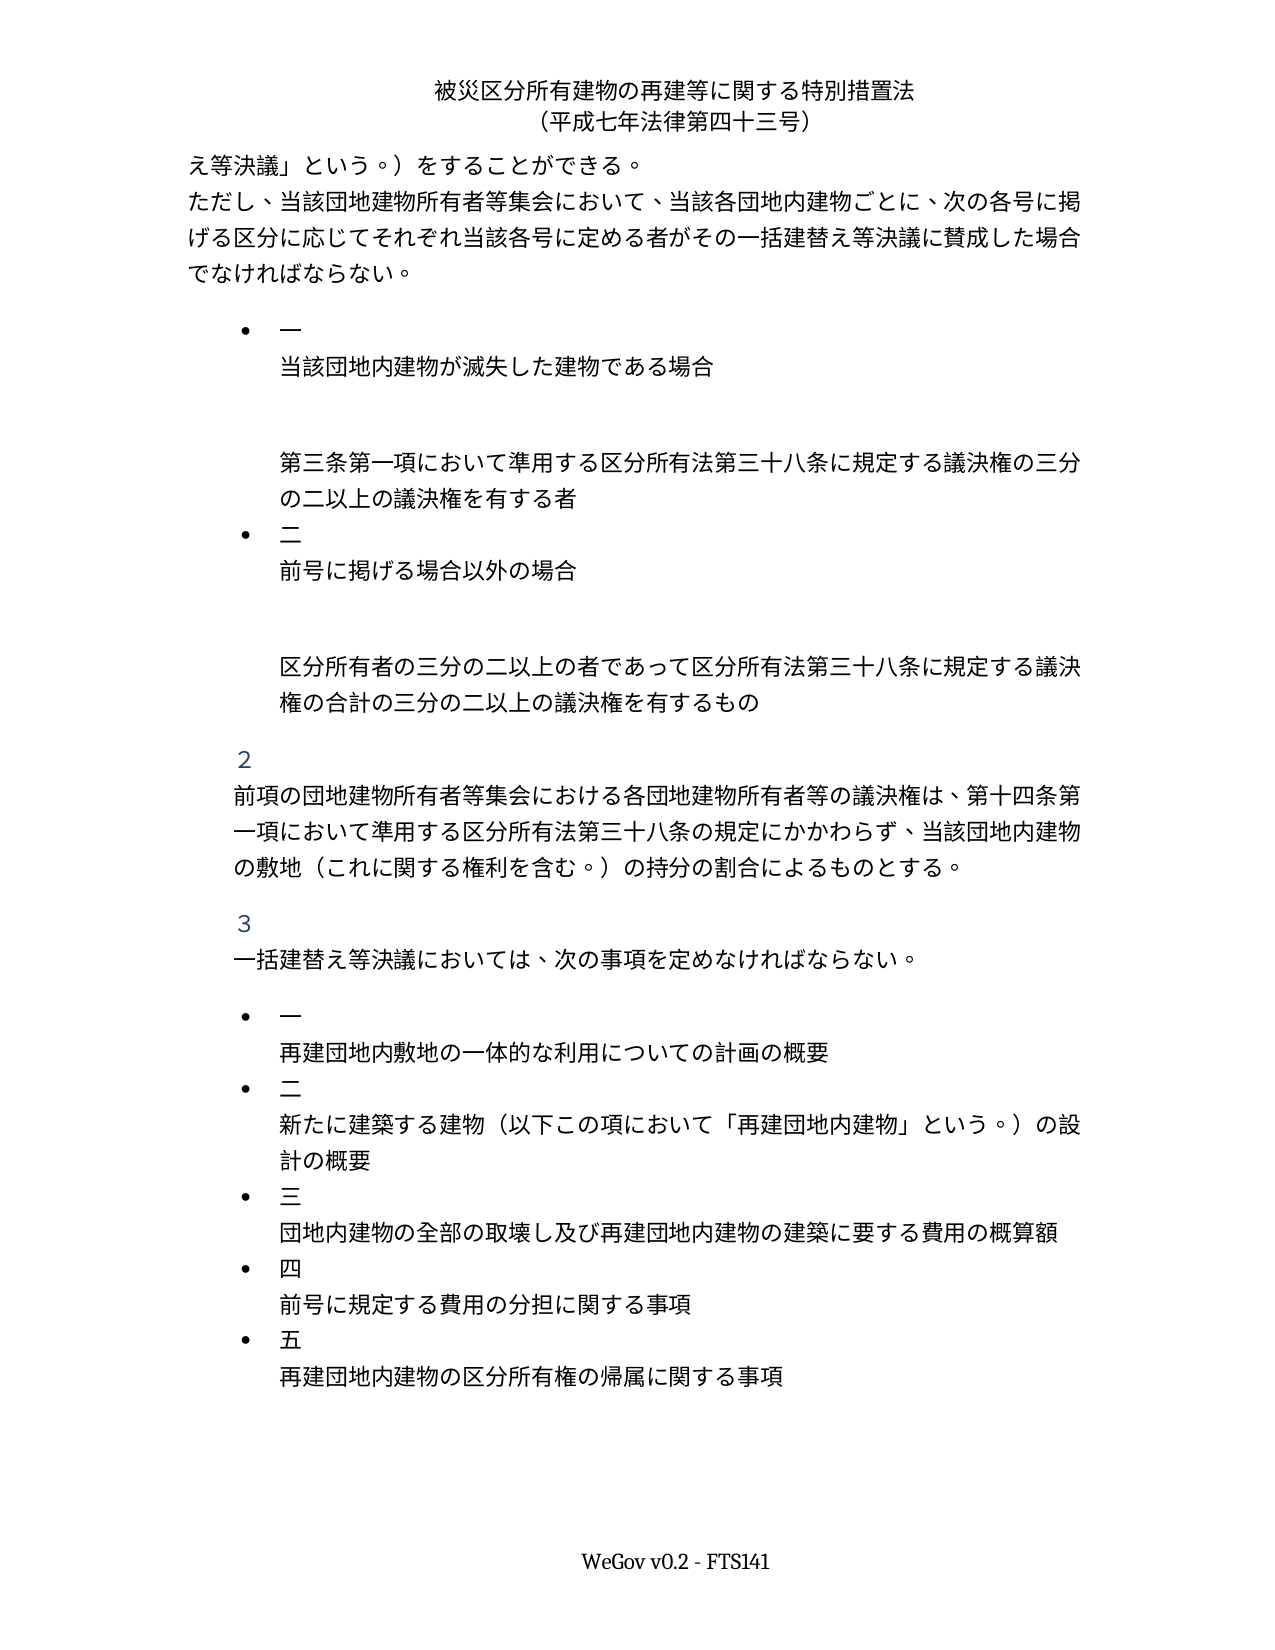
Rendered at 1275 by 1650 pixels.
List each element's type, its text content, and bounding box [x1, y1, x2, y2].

list 一 再建団地内敷地の一体的な利用についての計画の概要 [242, 1001, 1087, 1068]
list 二 新たに建築する建物（以下この項において「再建団地内建物」という。）の設計の概要 [242, 1073, 1087, 1176]
subtitle ３ [233, 908, 1087, 939]
list 二 前号に掲げる場合以外の場合 区分所有者の三分の二以上の者であって区分所有法第三十八条に規定する議決権の合計の三分の二以上の議決権を有するもの [242, 519, 1087, 718]
text 一括建替え等決議においては、次の事項を定めなければならない。 [233, 944, 1087, 976]
subtitle ２ [233, 744, 1087, 775]
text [187, 150, 1087, 289]
list 四 前号に規定する費用の分担に関する事項 [242, 1253, 1087, 1320]
text 前項の団地建物所有者等集会における各団地建物所有者等の議決権は、第十四条第一項において準用する区分所有法第三十八条の規定にかかわらず、当該団地内建物の敷地（これに関する権利を含む。）の持分の割合によるものとする。 [233, 780, 1087, 883]
list 一 当該団地内建物が滅失した建物である場合 第三条第一項において準用する区分所有法第三十八条に規定する議決権の三分の二以上の議決権を有する者 [242, 314, 1087, 514]
list 三 団地内建物の全部の取壊し及び再建団地内建物の建築に要する費用の概算額 [242, 1181, 1087, 1248]
list 五 再建団地内建物の区分所有権の帰属に関する事項 [242, 1324, 1087, 1392]
